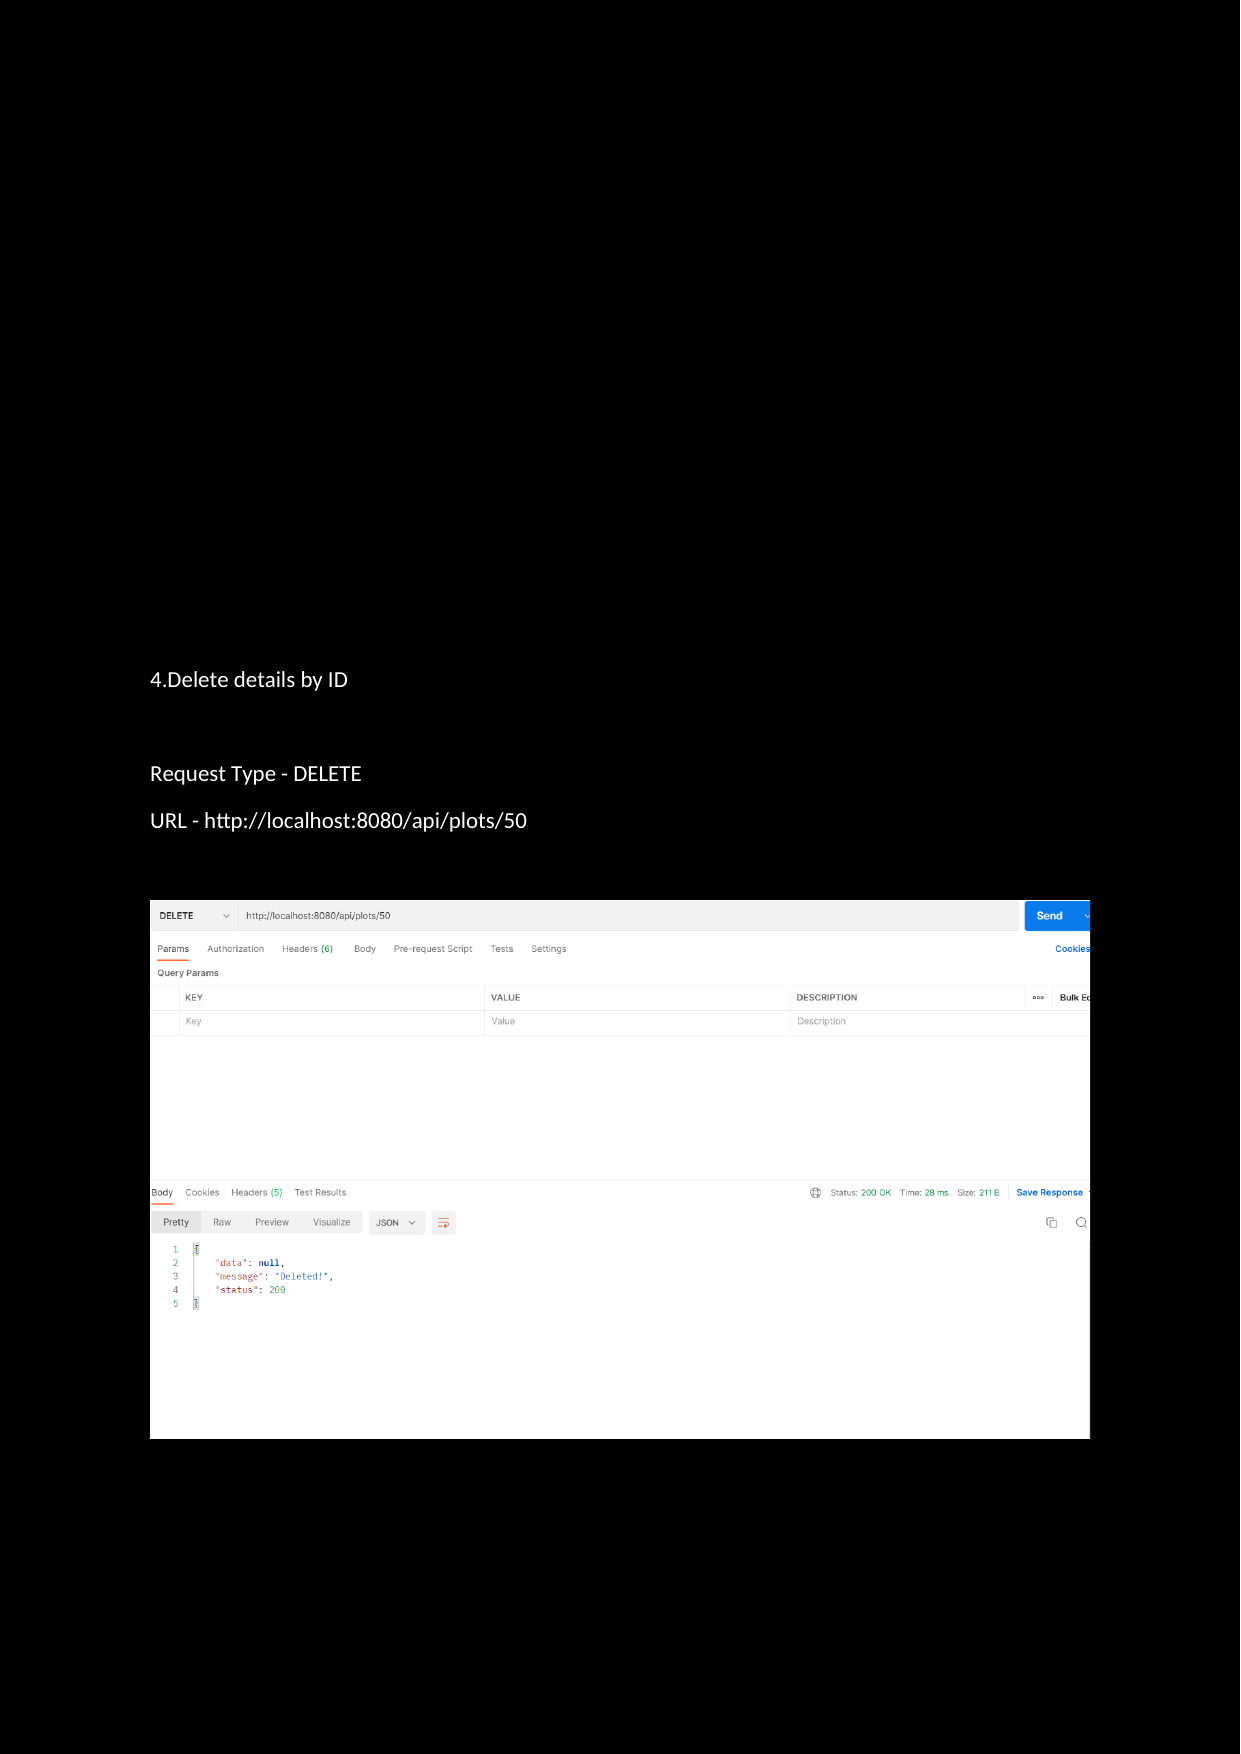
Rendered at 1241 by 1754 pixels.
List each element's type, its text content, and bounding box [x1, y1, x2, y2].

picture [150, 900, 1091, 1439]
text URL - http://localhost:8080/api/plots/50 [150, 806, 1090, 834]
text Request Type - DELETE [150, 759, 1090, 787]
text 4.Delete details by ID [150, 666, 1090, 694]
